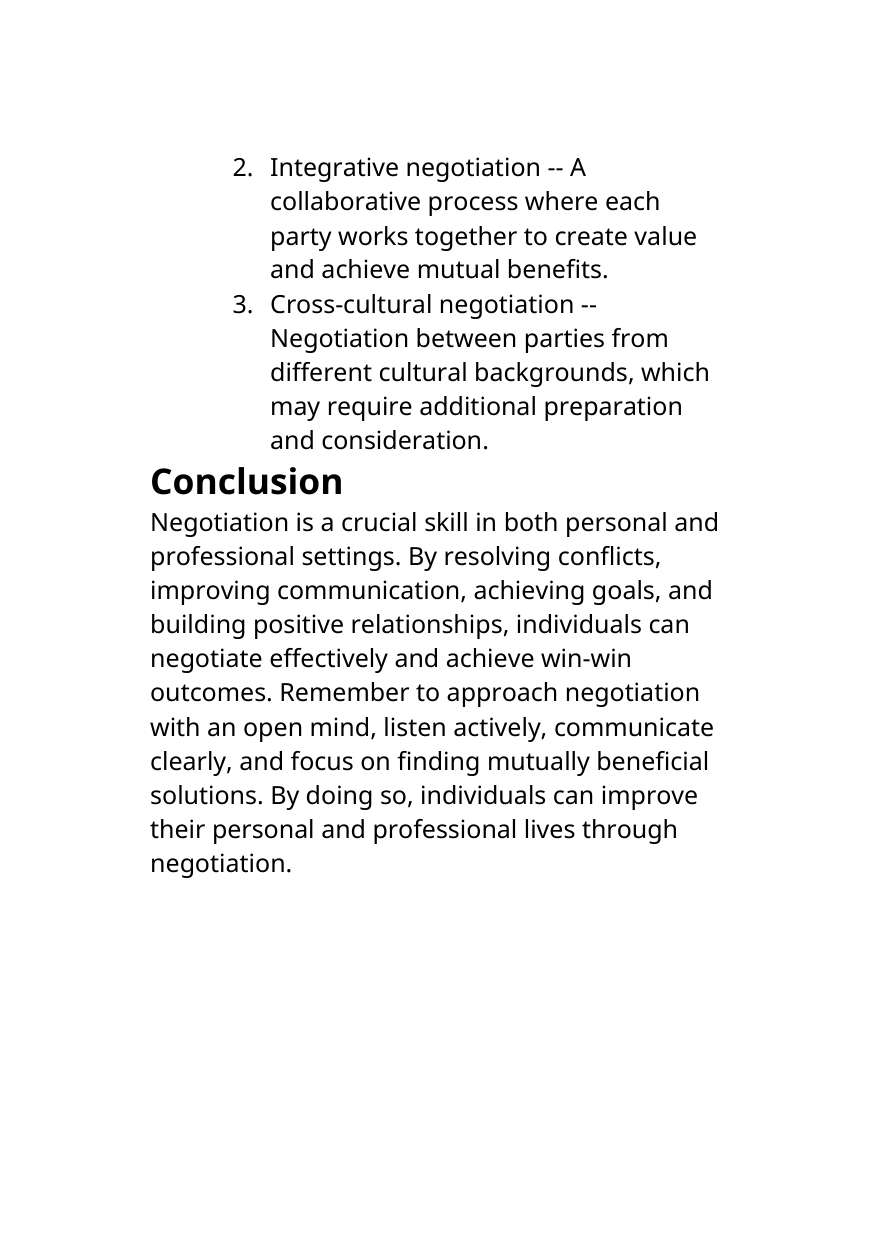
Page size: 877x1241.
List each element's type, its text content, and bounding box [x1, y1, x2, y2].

list Cross-cultural negotiation -- Negotiation between parties from different cultural backgrounds, which may require additional preparation and consideration. [232, 286, 727, 457]
list Integrative negotiation -- A collaborative process where each party works together to create value and achieve mutual benefits. [232, 150, 727, 286]
subtitle Conclusion [150, 457, 727, 505]
text Negotiation is a crucial skill in both personal and professional settings. By resolving conflicts, improving communication, achieving goals, and building positive relationships, individuals can negotiate effectively and achieve win-win outcomes. Remember to approach negotiation with an open mind, listen actively, communicate clearly, and focus on finding mutually beneficial solutions. By doing so, individuals can improve their personal and professional lives through negotiation. [150, 505, 727, 879]
